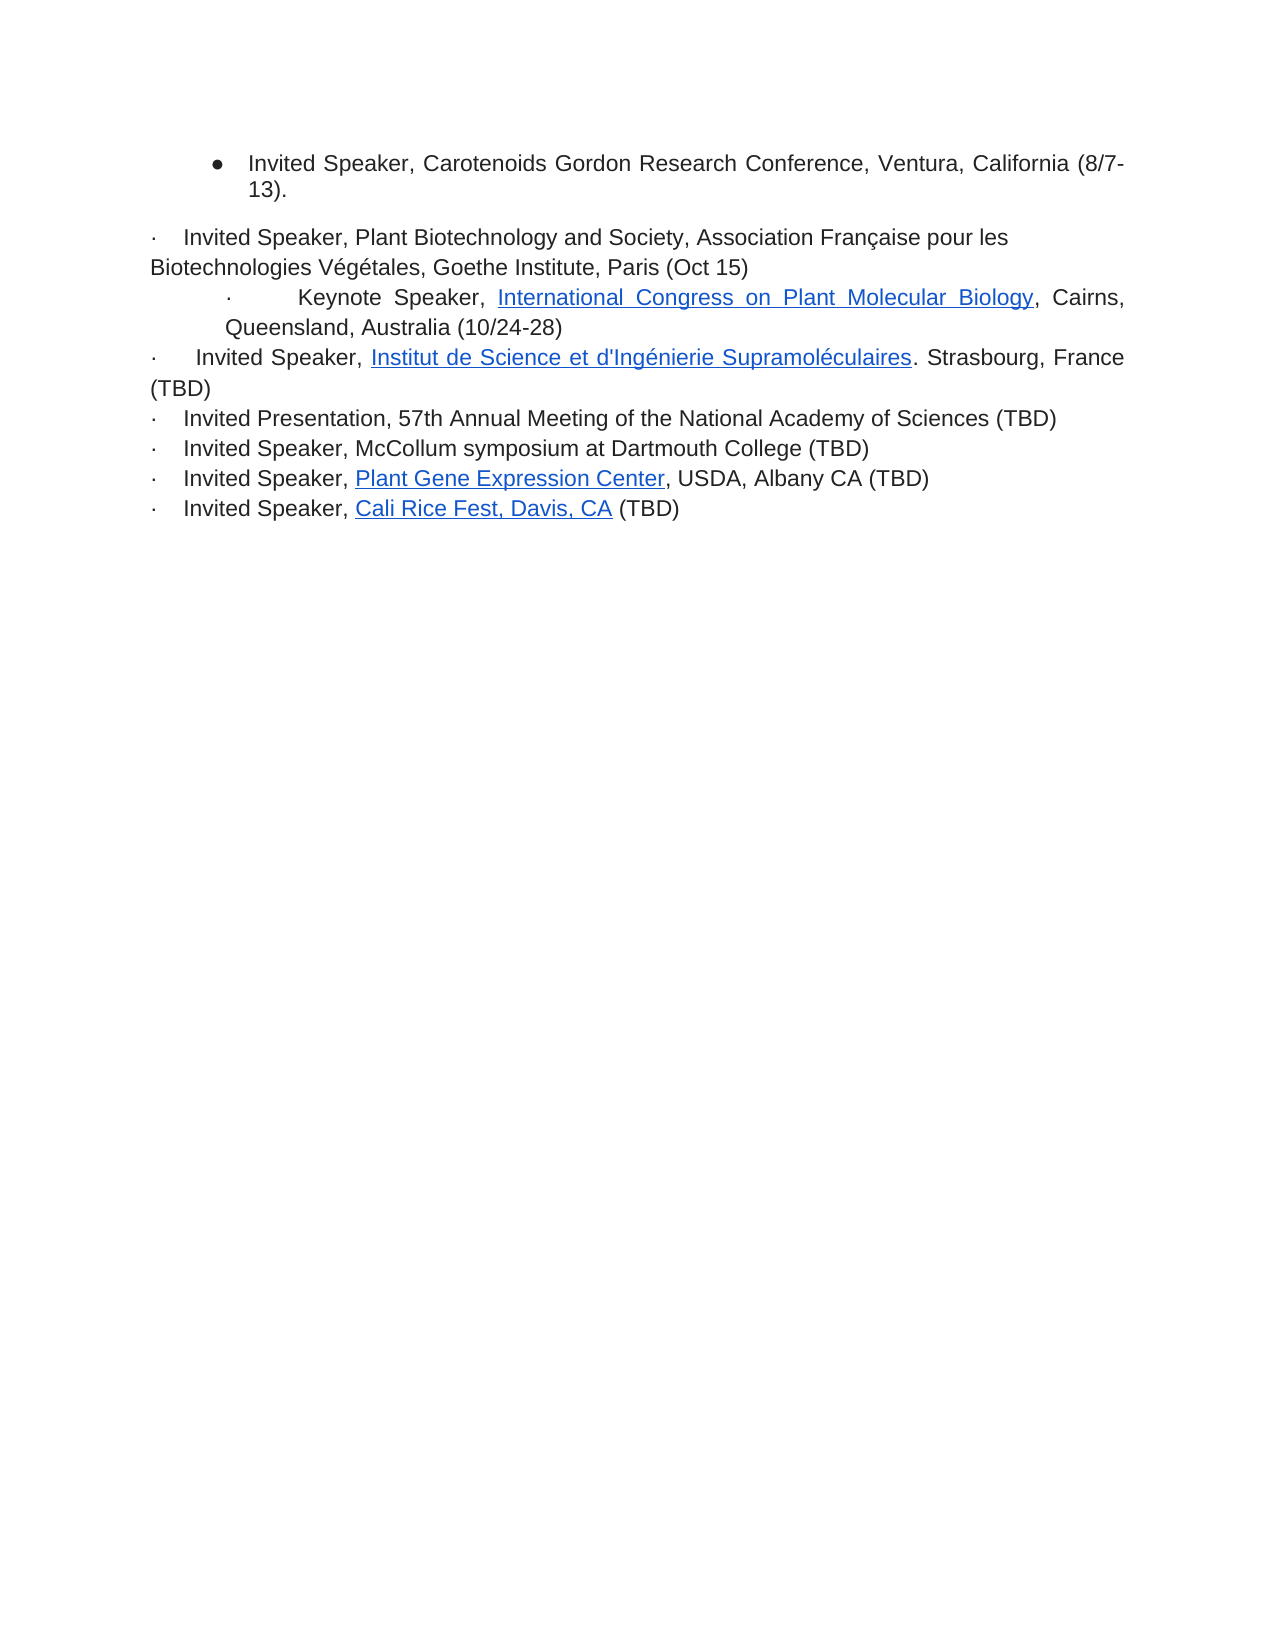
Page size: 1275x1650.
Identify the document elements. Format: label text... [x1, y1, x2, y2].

text · Invited Speaker, Institut de Science et d'Ingénierie Supramoléculaires. Strasbourg, France (TBD) [150, 344, 1125, 401]
text · Invited Speaker, Plant Biotechnology and Society, Association Française pour les Biotechnologies Végétales, Goethe Institute, Paris (Oct 15) [150, 223, 1125, 280]
text · Invited Speaker, Plant Gene Expression Center, USDA, Albany CA (TBD) [150, 465, 1125, 492]
text · Invited Speaker, McCollum symposium at Dartmouth College (TBD) [150, 435, 1125, 461]
list Invited Speaker, Carotenoids Gordon Research Conference, Ventura, California (8/7-13). [210, 150, 1125, 203]
text · Keynote Speaker, International Congress on Plant Molecular Biology, Cairns, Queensland, Australia (10/24-28) [225, 284, 1125, 341]
text · Invited Speaker, Cali Rice Fest, Davis, CA (TBD) [150, 495, 1125, 522]
text · Invited Presentation, 57th Annual Meeting of the National Academy of Sciences (TBD) [150, 405, 1125, 431]
